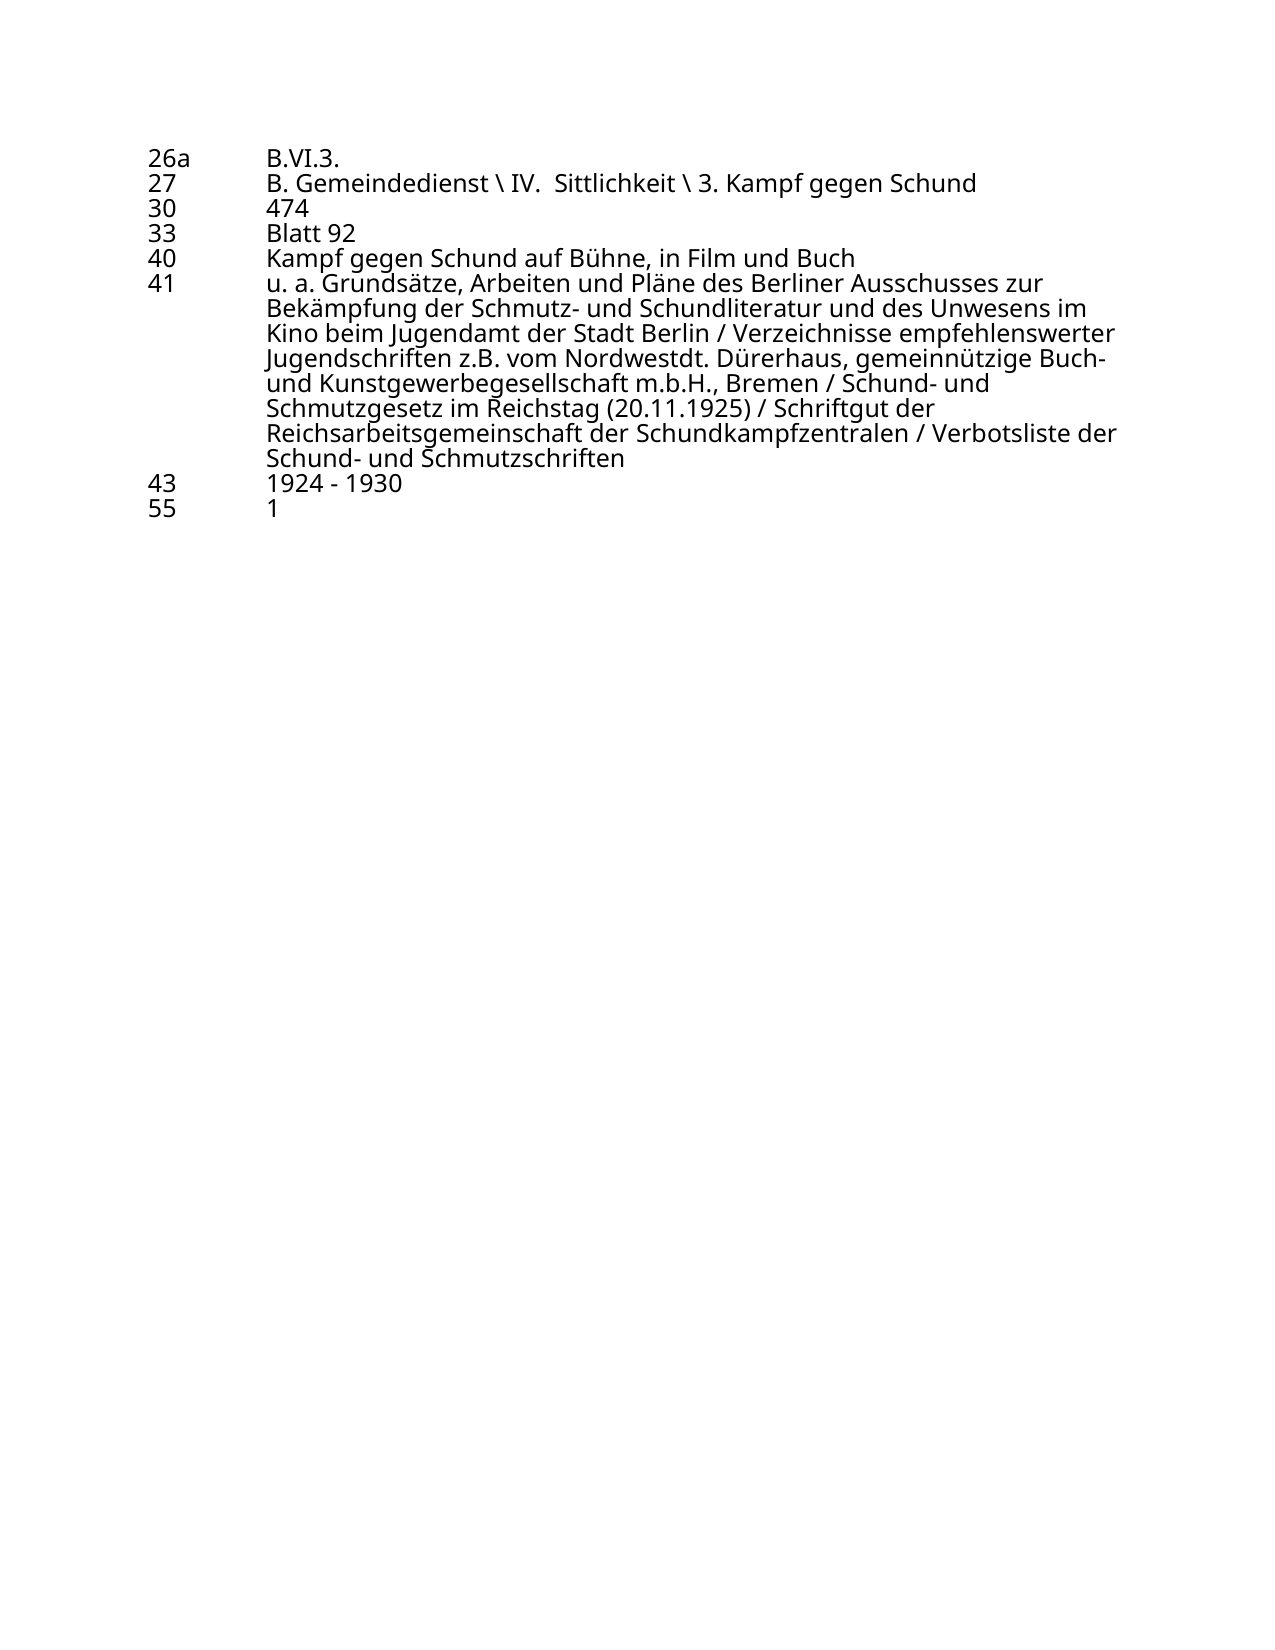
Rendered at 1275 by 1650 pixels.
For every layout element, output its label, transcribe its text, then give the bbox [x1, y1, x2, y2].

text 41 u. a. Grundsätze, Arbeiten und Pläne des k[1{Berliner Ausschusses zur Bekämpfung der s[Schmutz- und Schundliteratur]s und des Unwesens im Kino beim Jugendamt} 2{der Stadt o[Berlin]o}]k / Verzeichnisse s[2{empfehlenswerte}r 1{Jugendschrift}]sen z.B. vom k[Nordwestdt. Dürerhaus]k, k[1{gemeinnützige Buch- und Kunstgewerbegesellschaft m.b.H.}, 2{o[Bremen]o}]k / s[Schund- und Schmutzgesetz]s im Reichstag (z[20.11.1925]z) / s[Schriftgut der k[Reichsarbeitsgemeinschaft der s[Schundkampfzentrale]sn]k]s / s[Verbotsliste der Schund- und Schmutzschriften]s [148, 273, 1127, 473]
text 55 1 [148, 498, 1127, 523]
text 30 474 [148, 198, 1127, 223]
text 26a B.VI.3. [148, 148, 1127, 173]
text 40 Kampf gegen s[Schund]s auf Bühne, in Film und s[Buch]s [148, 248, 1127, 273]
text 43 1924 - 1930 [148, 473, 1127, 498]
text 33 Blatt 92 [148, 223, 1127, 248]
text 27 B. Gemeindedienst \ IV. Sittlichkeit \ 3. Kampf gegen Schund [148, 173, 1127, 198]
